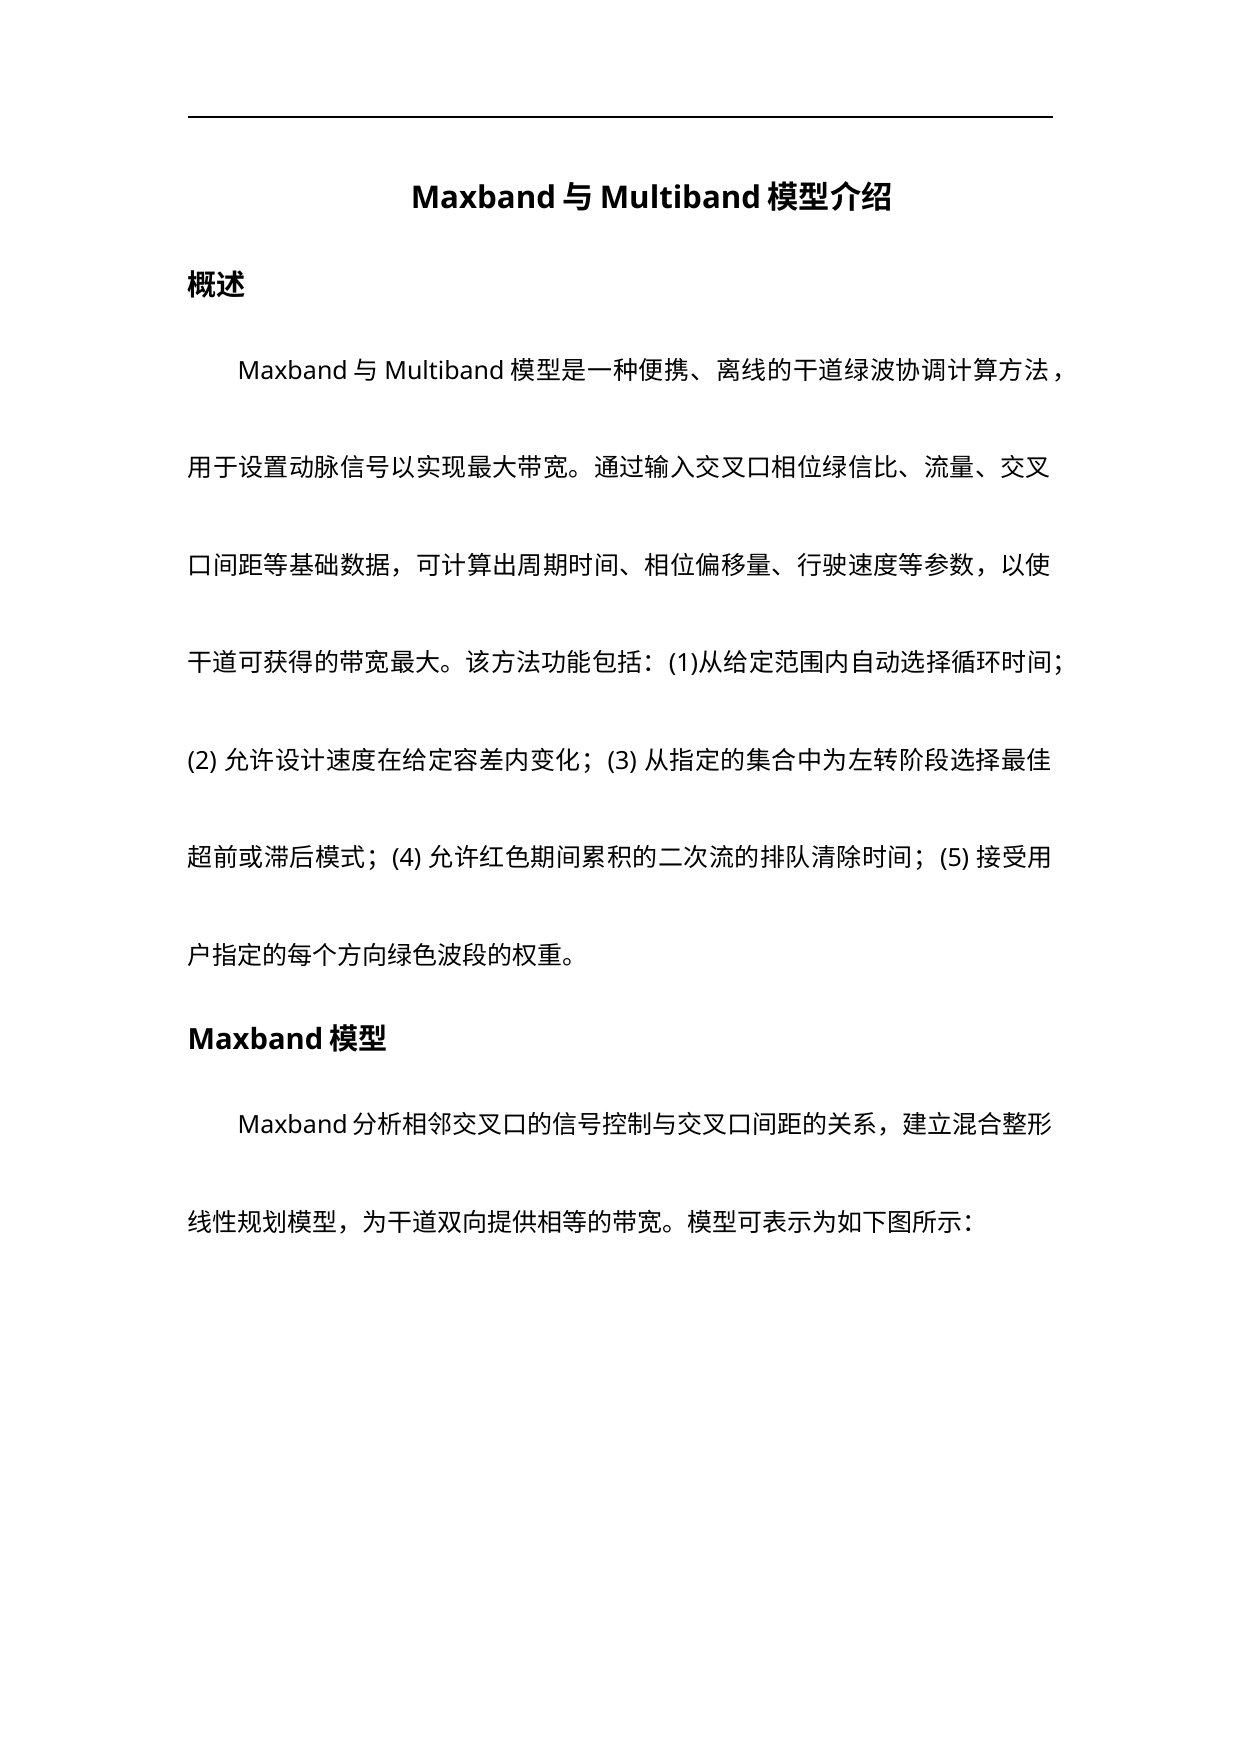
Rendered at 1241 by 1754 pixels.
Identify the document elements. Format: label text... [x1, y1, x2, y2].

text Maxband分析相邻交叉口的信号控制与交叉口间距的关系，建立混合整形线性规划模型，为干道双向提供相等的带宽。模型可表示为如下图所示： [187, 1090, 1053, 1253]
subtitle Maxband与Multiband模型介绍 [187, 162, 1053, 227]
subtitle Maxband模型 [187, 1004, 1053, 1069]
subtitle 概述 [187, 250, 1053, 315]
text Maxband与Multiband模型是一种便携、离线的干道绿波协调计算方法，用于设置动脉信号以实现最大带宽。通过输入交叉口相位绿信比、流量、交叉口间距等基础数据，可计算出周期时间、相位偏移量、行驶速度等参数，以使干道可获得的带宽最大。该方法功能包括：(1)从给定范围内自动选择循环时间；(2) 允许设计速度在给定容差内变化；(3) 从指定的集合中为左转阶段选择最佳超前或滞后模式；(4) 允许红色期间累积的二次流的排队清除时间；(5) 接受用户指定的每个方向绿色波段的权重。 [187, 336, 1053, 986]
